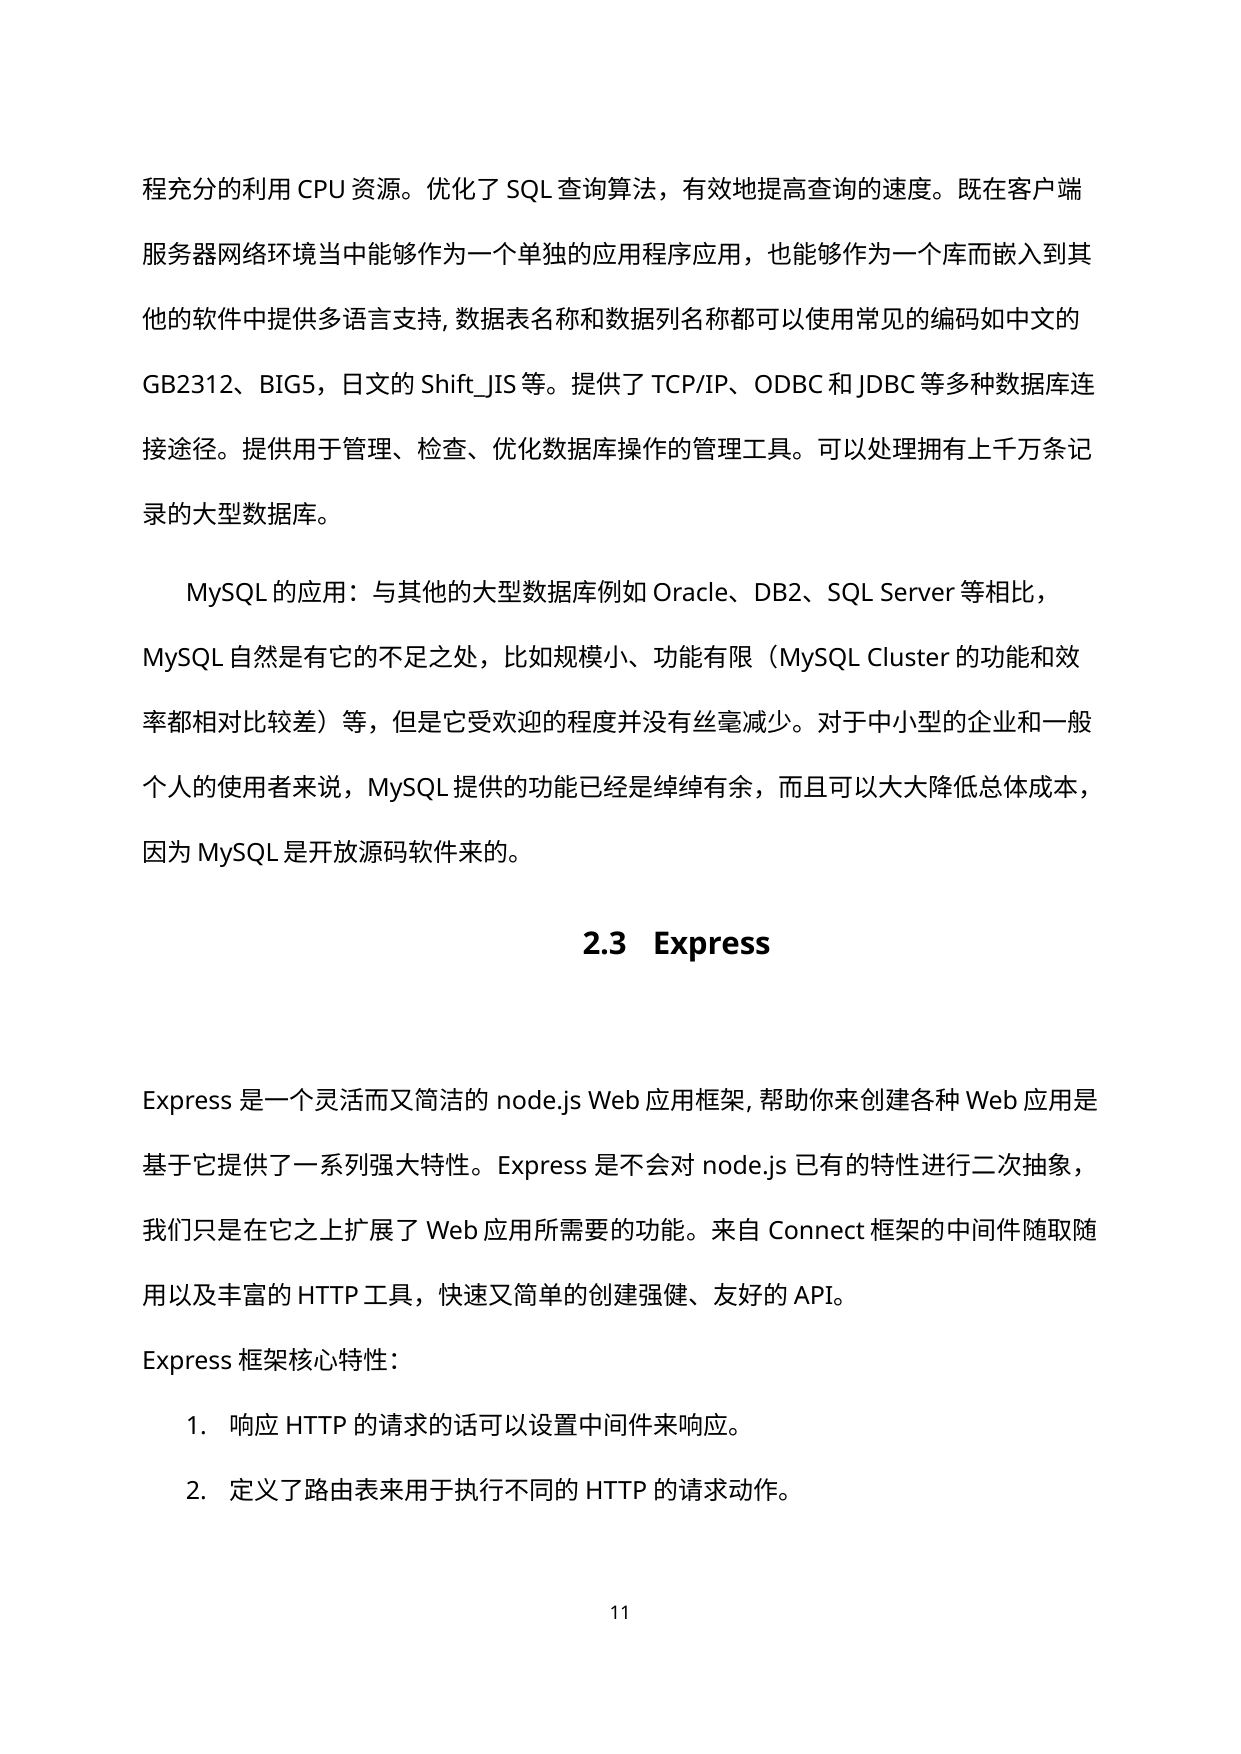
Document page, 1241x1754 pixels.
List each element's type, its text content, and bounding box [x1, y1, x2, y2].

text Express 是一个灵活而又简洁的 node.js Web应用框架, 帮助你来创建各种Web应用是基于它提供了一系列强大特性。Express 是不会对 node.js 已有的特性进行二次抽象，我们只是在它之上扩展了Web应用所需要的功能。来自Connect框架的中间件随取随用以及丰富的HTTP工具，快速又简单的创建强健、友好的API。 [142, 1066, 1098, 1326]
list 响应 HTTP 的请求的话可以设置中间件来响应。 [186, 1391, 1098, 1456]
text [142, 156, 1098, 546]
subtitle Express [254, 910, 1098, 975]
text MySQL的应用：与其他的大型数据库例如Oracle、DB2、SQL Server等相比，MySQL自然是有它的不足之处，比如规模小、功能有限（MySQL Cluster的功能和效率都相对比较差）等，但是它受欢迎的程度并没有丝毫减少。对于中小型的企业和一般个人的使用者来说，MySQL提供的功能已经是绰绰有余，而且可以大大降低总体成本，因为MySQL是开放源码软件来的。 [142, 558, 1098, 883]
text Express 框架核心特性： [142, 1326, 1098, 1391]
list 定义了路由表来用于执行不同的 HTTP 的请求动作。 [186, 1456, 1098, 1521]
